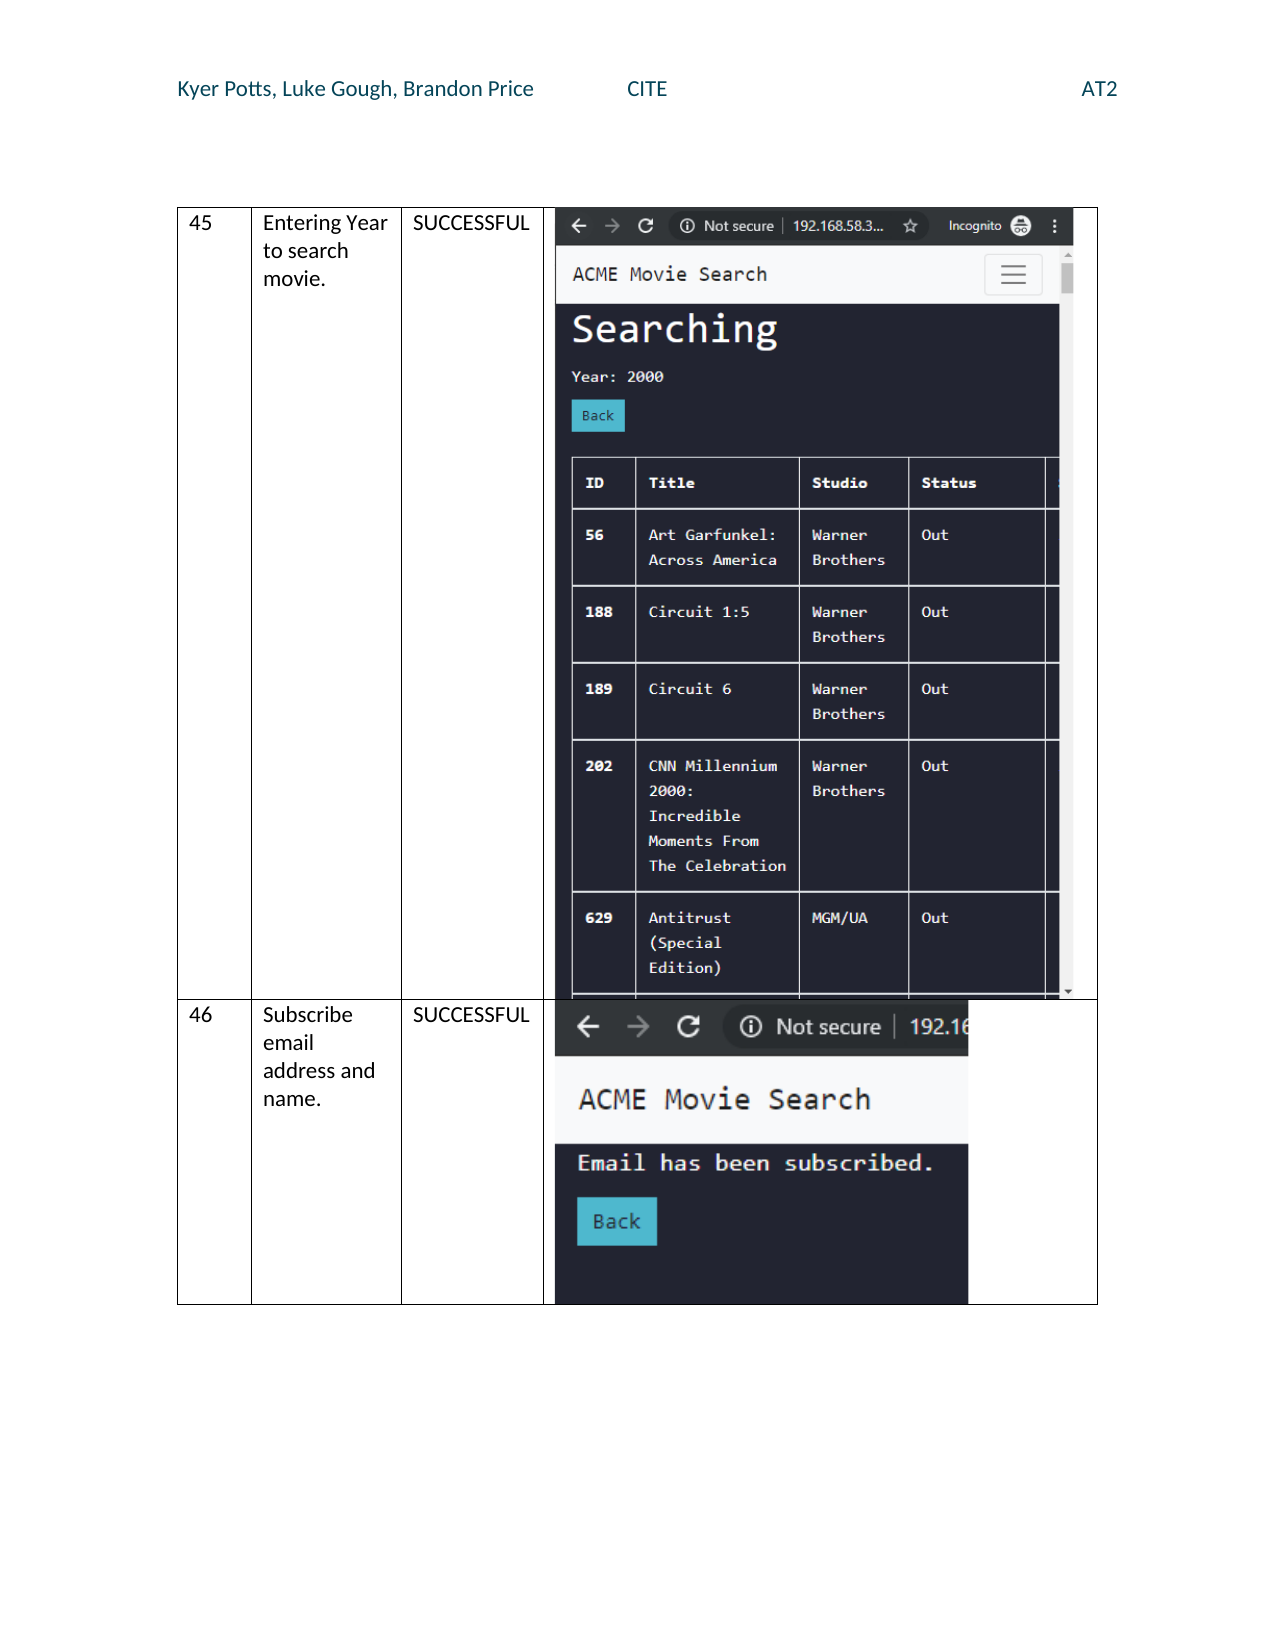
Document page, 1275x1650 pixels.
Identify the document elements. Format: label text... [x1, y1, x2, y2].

table_cell 45 [178, 208, 251, 999]
picture [554, 1000, 969, 1304]
table_cell [544, 1000, 554, 1304]
table_cell Entering Year to search movie. [252, 208, 401, 999]
table_cell SUCCESSFUL [402, 208, 543, 999]
table_cell [1074, 208, 1097, 999]
picture [554, 207, 1074, 999]
table_cell [969, 1000, 1097, 1304]
table_cell SUCCESSFUL [402, 1000, 543, 1304]
table_cell [544, 208, 554, 999]
table_cell 46 [178, 1000, 251, 1304]
table_cell Subscribe email address and name. [252, 1000, 401, 1304]
